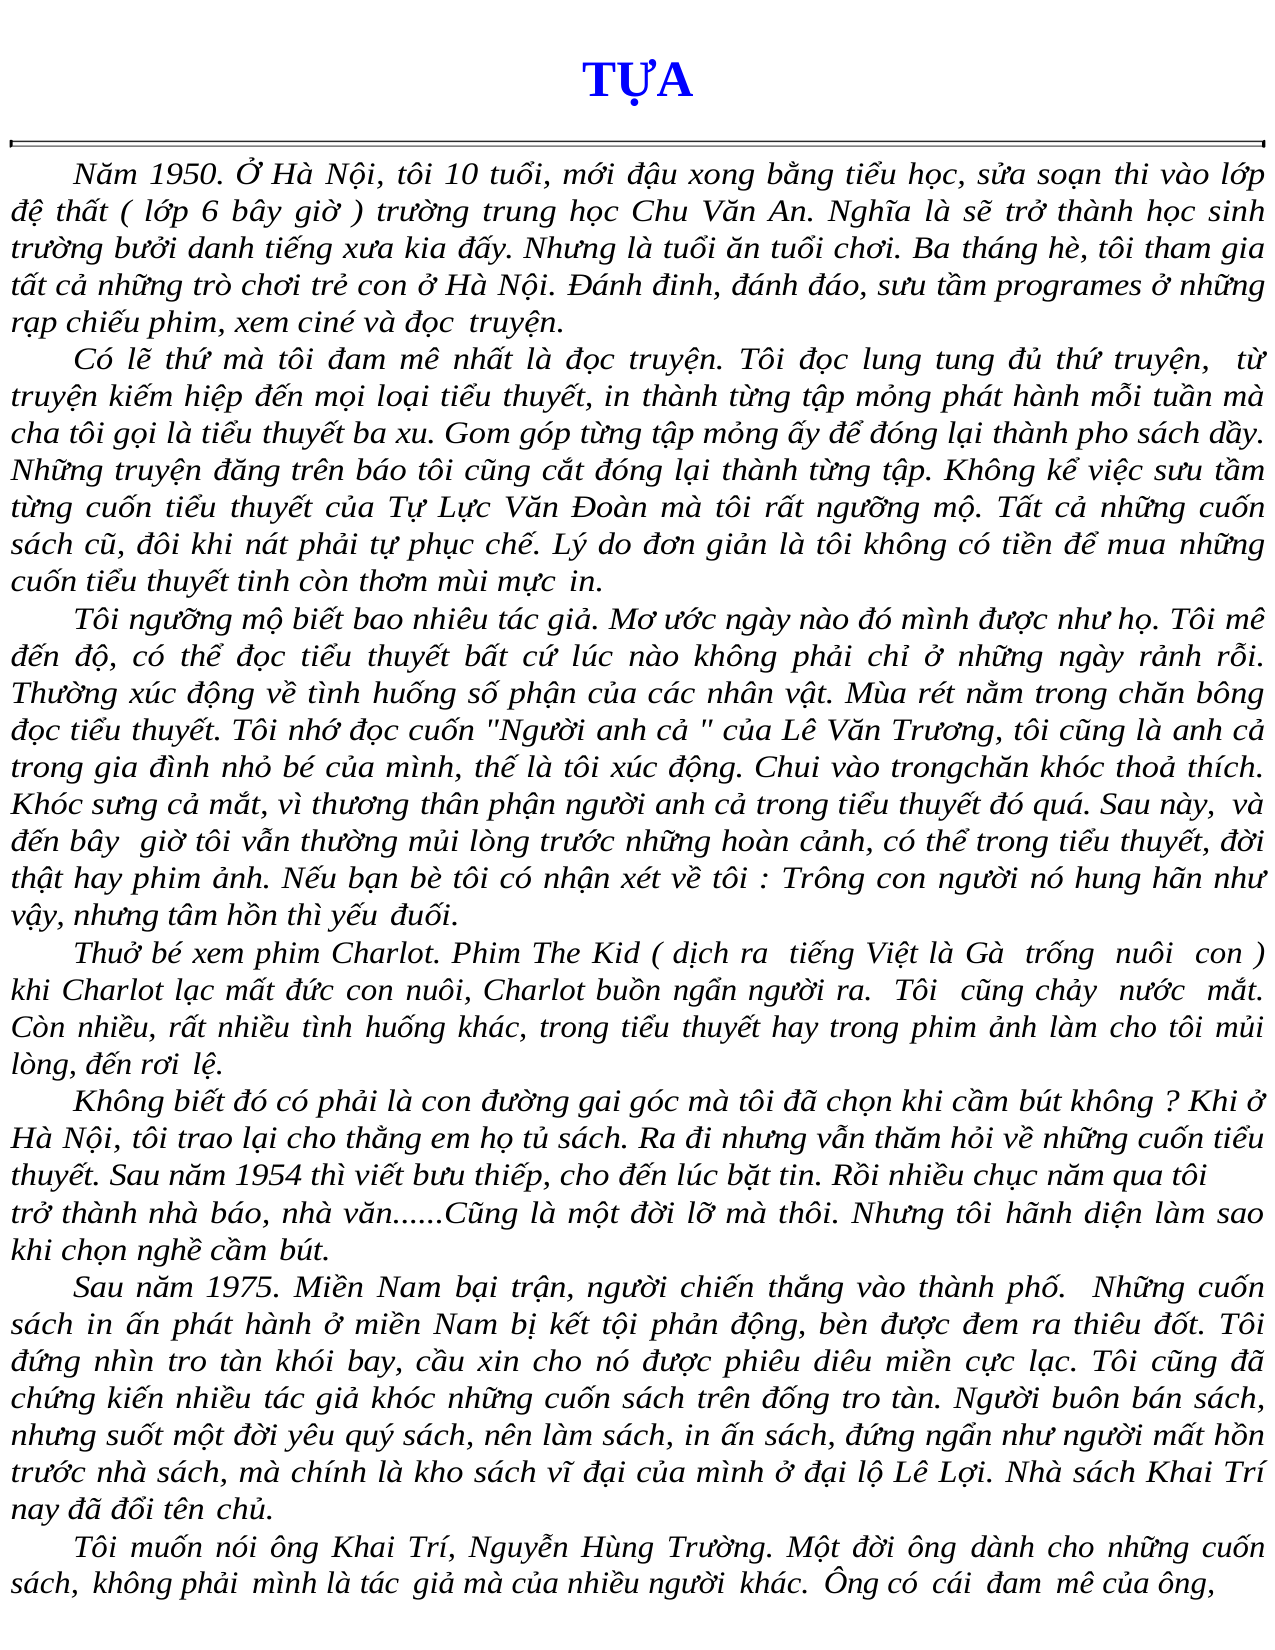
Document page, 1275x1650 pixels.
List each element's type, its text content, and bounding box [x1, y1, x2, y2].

subtitle TỰA [249, 49, 1026, 108]
text Có lẽ thứ mà tôi đam mê nhất là đọc truyện. Tôi đọc lung tung đủ thứ truyện, từ truyện kiếm hiệp đến mọi loại tiểu thuyết, in thành từng tập mỏng phát hành mỗi tuần mà cha tôi gọi là tiểu thuyết ba xu. Gom góp từng tập mỏng ấy để đóng lại thành pho sách dầy. Những truyện đăng trên báo tôi cũng cắt đóng lại thành từng tập. Không kể việc sưu tầm từng cuốn tiểu thuyết của Tự Lực Văn Đoàn mà tôi rất ngưỡng mộ. Tất cả những cuốn sách cũ, đôi khi nát phải tự phục chế. Lý do đơn giản là tôi không có tiền để mua những cuốn tiểu thuyết tinh còn thơm mùi mực in. [10, 340, 1265, 598]
text Không biết đó có phải là con đường gai góc mà tôi đã chọn khi cầm bút không ? Khi ở Hà Nội, tôi trao lại cho thằng em họ tủ sách. Ra đi nhưng vẫn thăm hỏi về những cuốn tiểu thuyết. Sau năm 1954 thì viết bưu thiếp, cho đến lúc bặt tin. Rồi nhiều chục năm qua tôi [10, 1082, 1265, 1192]
text Sau năm 1975. Miền Nam bại trận, người chiến thắng vào thành phố. Những cuốn sách in ấn phát hành ở miền Nam bị kết tội phản động, bèn được đem ra thiêu đốt. Tôi đứng nhìn tro tàn khói bay, cầu xin cho nó được phiêu diêu miền cực lạc. Tôi cũng đã chứng kiến nhiều tác giả khóc những cuốn sách trên đống tro tàn. Người buôn bán sách, nhưng suốt một đời yêu quý sách, nên làm sách, in ấn sách, đứng ngẩn như người mất hồn trước nhà sách, mà chính là kho sách vĩ đại của mình ở đại lộ Lê Lợi. Nhà sách Khai Trí nay đã đổi tên chủ. [10, 1268, 1265, 1526]
text Tôi ngưỡng mộ biết bao nhiêu tác giả. Mơ ước ngày nào đó mình được như họ. Tôi mê đến độ, có thể đọc tiểu thuyết bất cứ lúc nào không phải chỉ ở những ngày rảnh rỗi. Thường xúc động về tình huống số phận của các nhân vật. Mùa rét nằm trong chăn bông đọc tiểu thuyết. Tôi nhớ đọc cuốn "Người anh cả " của Lê Văn Trương, tôi cũng là anh cả trong gia đình nhỏ bé của mình, thế là tôi xúc động. Chui vào trongchăn khóc thoả thích. Khóc sưng cả mắt, vì thương thân phận người anh cả trong tiểu thuyết đó quá. Sau này, và đến bây giờ tôi vẫn thường mủi lòng trước những hoàn cảnh, có thể trong tiểu thuyết, đời thật hay phim ảnh. Nếu bạn bè tôi có nhận xét về tôi : Trông con người nó hung hãn như vậy, nhưng tâm hồn thì yếu đuối. [10, 600, 1265, 932]
text Tôi muốn nói ông Khai Trí, Nguyễn Hùng Trường. Một đời ông dành cho những cuốn sách, không phải mình là tác giả mà của nhiều người khác. Ông có cái đam mê của ông, [10, 1528, 1265, 1601]
text Thuở bé xem phim Charlot. Phim The Kid ( dịch ra tiếng Việt là Gà trống nuôi con ) khi Charlot lạc mất đức con nuôi, Charlot buồn ngẩn người ra. Tôi cũng chảy nước mắt. Còn nhiều, rất nhiều tình huống khác, trong tiểu thuyết hay trong phim ảnh làm cho tôi mủi lòng, đến rơi lệ. [10, 934, 1265, 1081]
text trở thành nhà báo, nhà văn......Cũng là một đời lỡ mà thôi. Nhưng tôi hãnh diện làm sao khi chọn nghề cầm bút. [10, 1194, 1264, 1267]
text Năm 1950. Ở Hà Nội, tôi 10 tuổi, mới đậu xong bằng tiểu học, sửa soạn thi vào lớp đệ thất ( lớp 6 bây giờ ) trường trung học Chu Văn An. Nghĩa là sẽ trở thành học sinh trường bưởi danh tiếng xưa kia đấy. Nhưng là tuổi ăn tuổi chơi. Ba tháng hè, tôi tham gia tất cả những trò chơi trẻ con ở Hà Nội. Đánh đinh, đánh đáo, sưu tầm programes ở những rạp chiếu phim, xem ciné và đọc truyện. [10, 142, 1265, 339]
